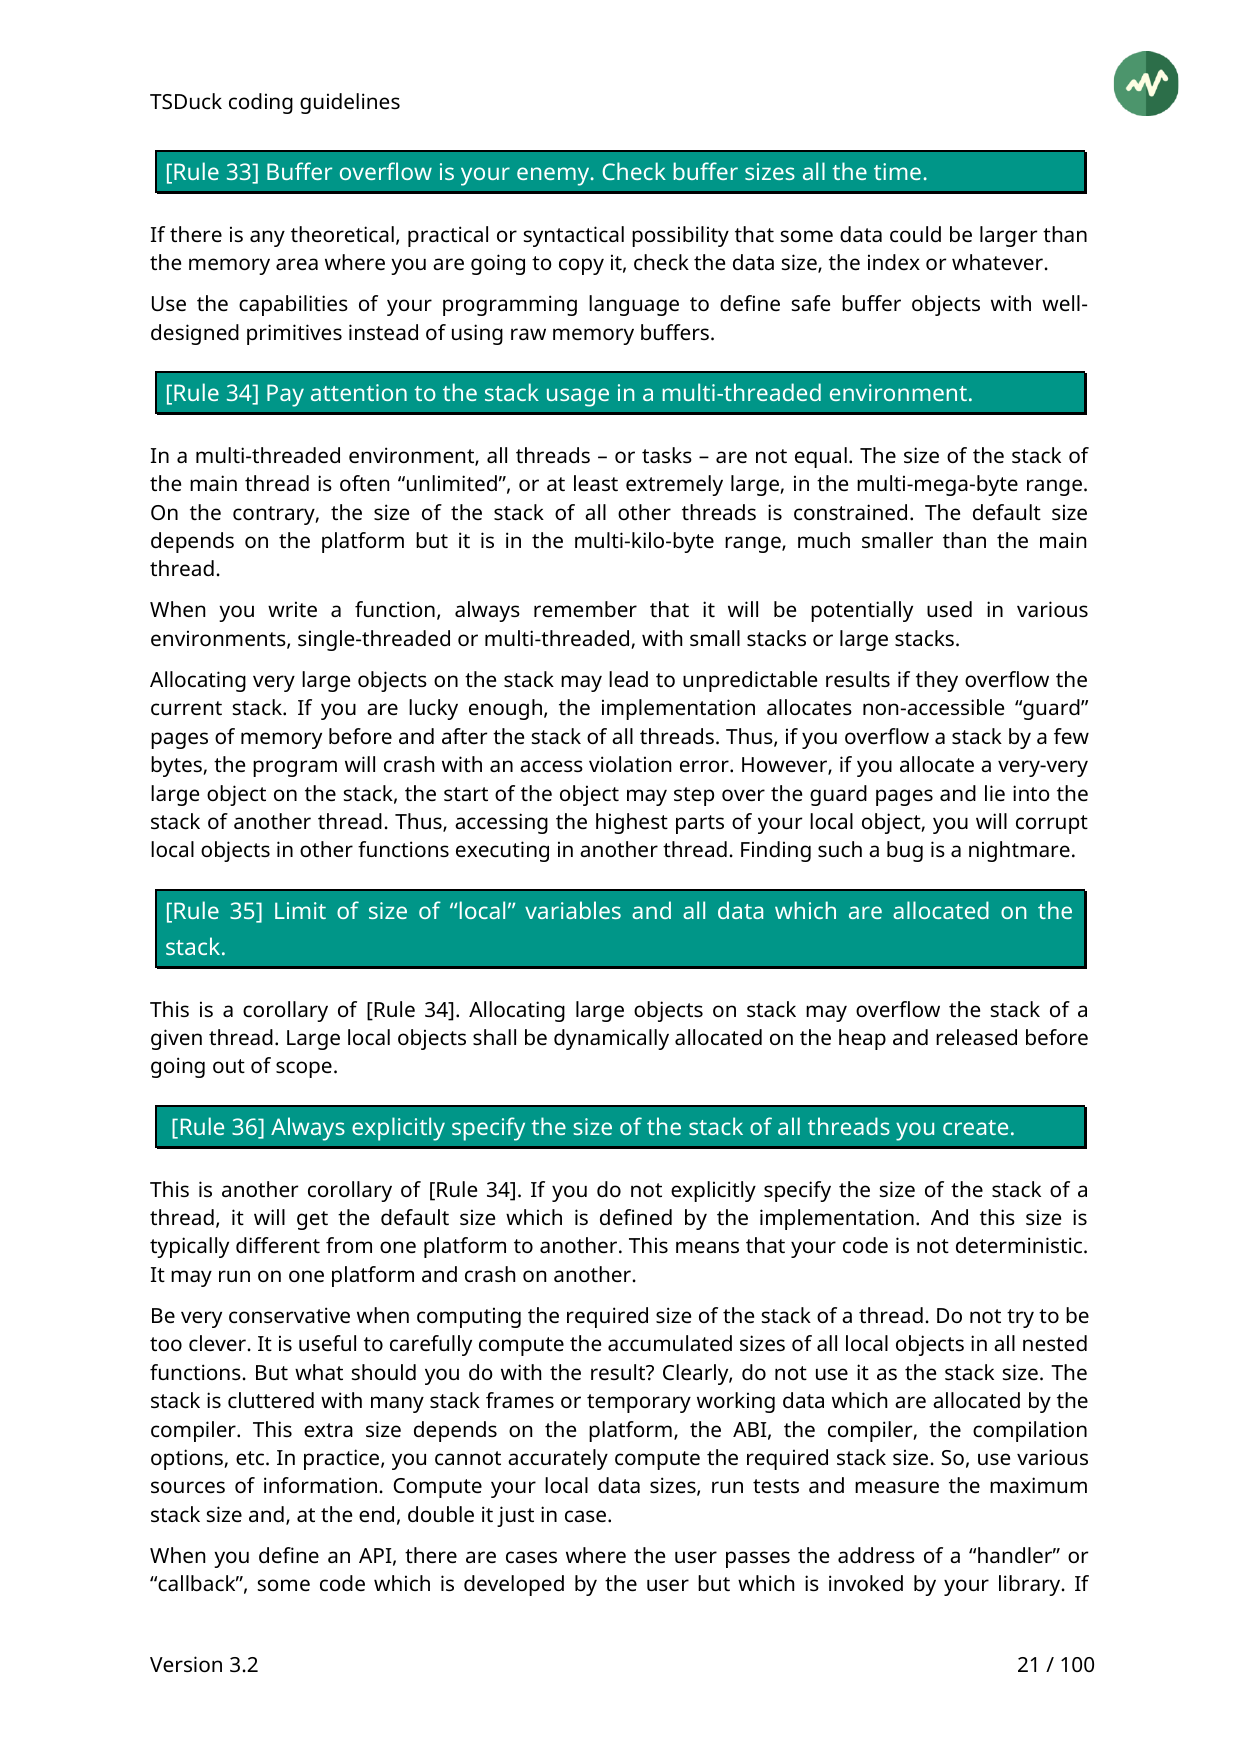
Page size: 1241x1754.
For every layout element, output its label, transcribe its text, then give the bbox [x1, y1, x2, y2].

text When you write a function, always remember that it will be potentially used in various environments, single-threaded or multi-threaded, with small stacks or large stacks. [150, 596, 1090, 652]
picture [1113, 51, 1179, 116]
text This is another corollary of [Rule 34]. If you do not explicitly specify the size of the stack of a thread, it will get the default size which is defined by the implementation. And this size is typically different from one platform to another. This means that your code is not deterministic. It may run on one platform and crash on another. [150, 1175, 1090, 1288]
text Use the capabilities of your programming language to define safe buffer objects with well-designed primitives instead of using raw memory buffers. [150, 289, 1090, 346]
text Be very conservative when computing the required size of the stack of a thread. Do not try to be too clever. It is useful to carefully compute the accumulated sizes of all local objects in all nested functions. But what should you do with the result? Clearly, do not use it as the stack size. The stack is cluttered with many stack frames or temporary working data which are allocated by the compiler. This extra size depends on the platform, the ABI, the compiler, the compilation options, etc. In practice, you cannot accurately compute the required stack size. So, use various sources of information. Compute your local data sizes, run tests and measure the maximum stack size and, at the end, double it just in case. [150, 1301, 1090, 1528]
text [150, 1541, 1090, 1598]
text If there is any theoretical, practical or syntactical possibility that some data could be larger than the memory area where you are going to copy it, check the data size, the index or whatever. [150, 220, 1090, 277]
text In a multi-threaded environment, all threads – or tasks – are not equal. The size of the stack of the main thread is often “unlimited”, or at least extremely large, in the multi-mega-byte range. On the contrary, the size of the stack of all other threads is constrained. The default size depends on the platform but it is in the multi-kilo-byte range, much smaller than the main thread. [150, 441, 1090, 583]
text Allocating very large objects on the stack may lead to unpredictable results if they overflow the current stack. If you are lucky enough, the implementation allocates non-accessible “guard” pages of memory before and after the stack of all threads. Thus, if you overflow a stack by a few bytes, the program will crash with an access violation error. However, if you allocate a very-very large object on the stack, the start of the object may step over the guard pages and lie into the stack of another thread. Thus, accessing the highest parts of your local object, you will corrupt local objects in other functions executing in another thread. Finding such a bug is a nightmare. [150, 665, 1090, 864]
text This is a corollary of [Rule 34]. Allocating large objects on stack may overflow the stack of a given thread. Large local objects shall be dynamically allocated on the heap and released before going out of scope. [150, 995, 1090, 1080]
